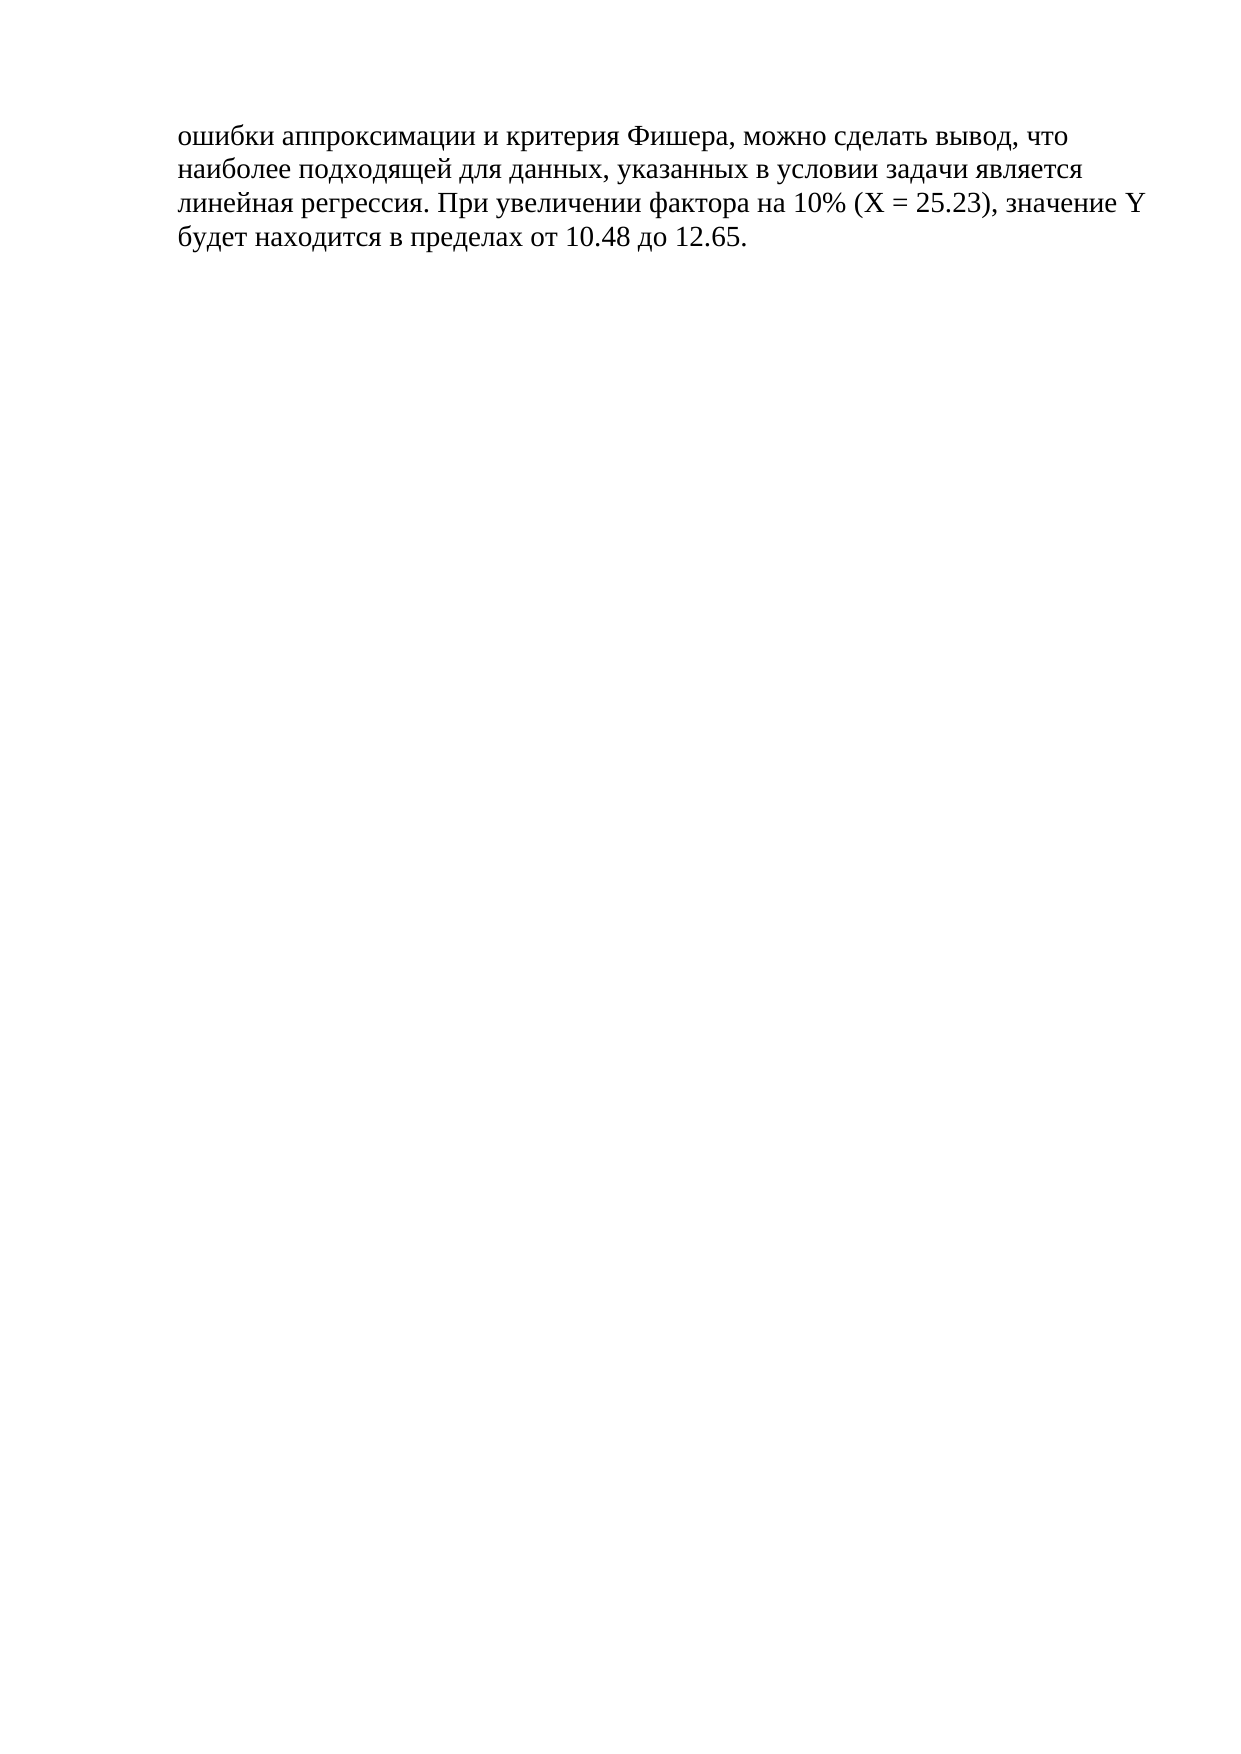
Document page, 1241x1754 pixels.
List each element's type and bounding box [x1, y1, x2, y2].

text [177, 118, 1152, 252]
